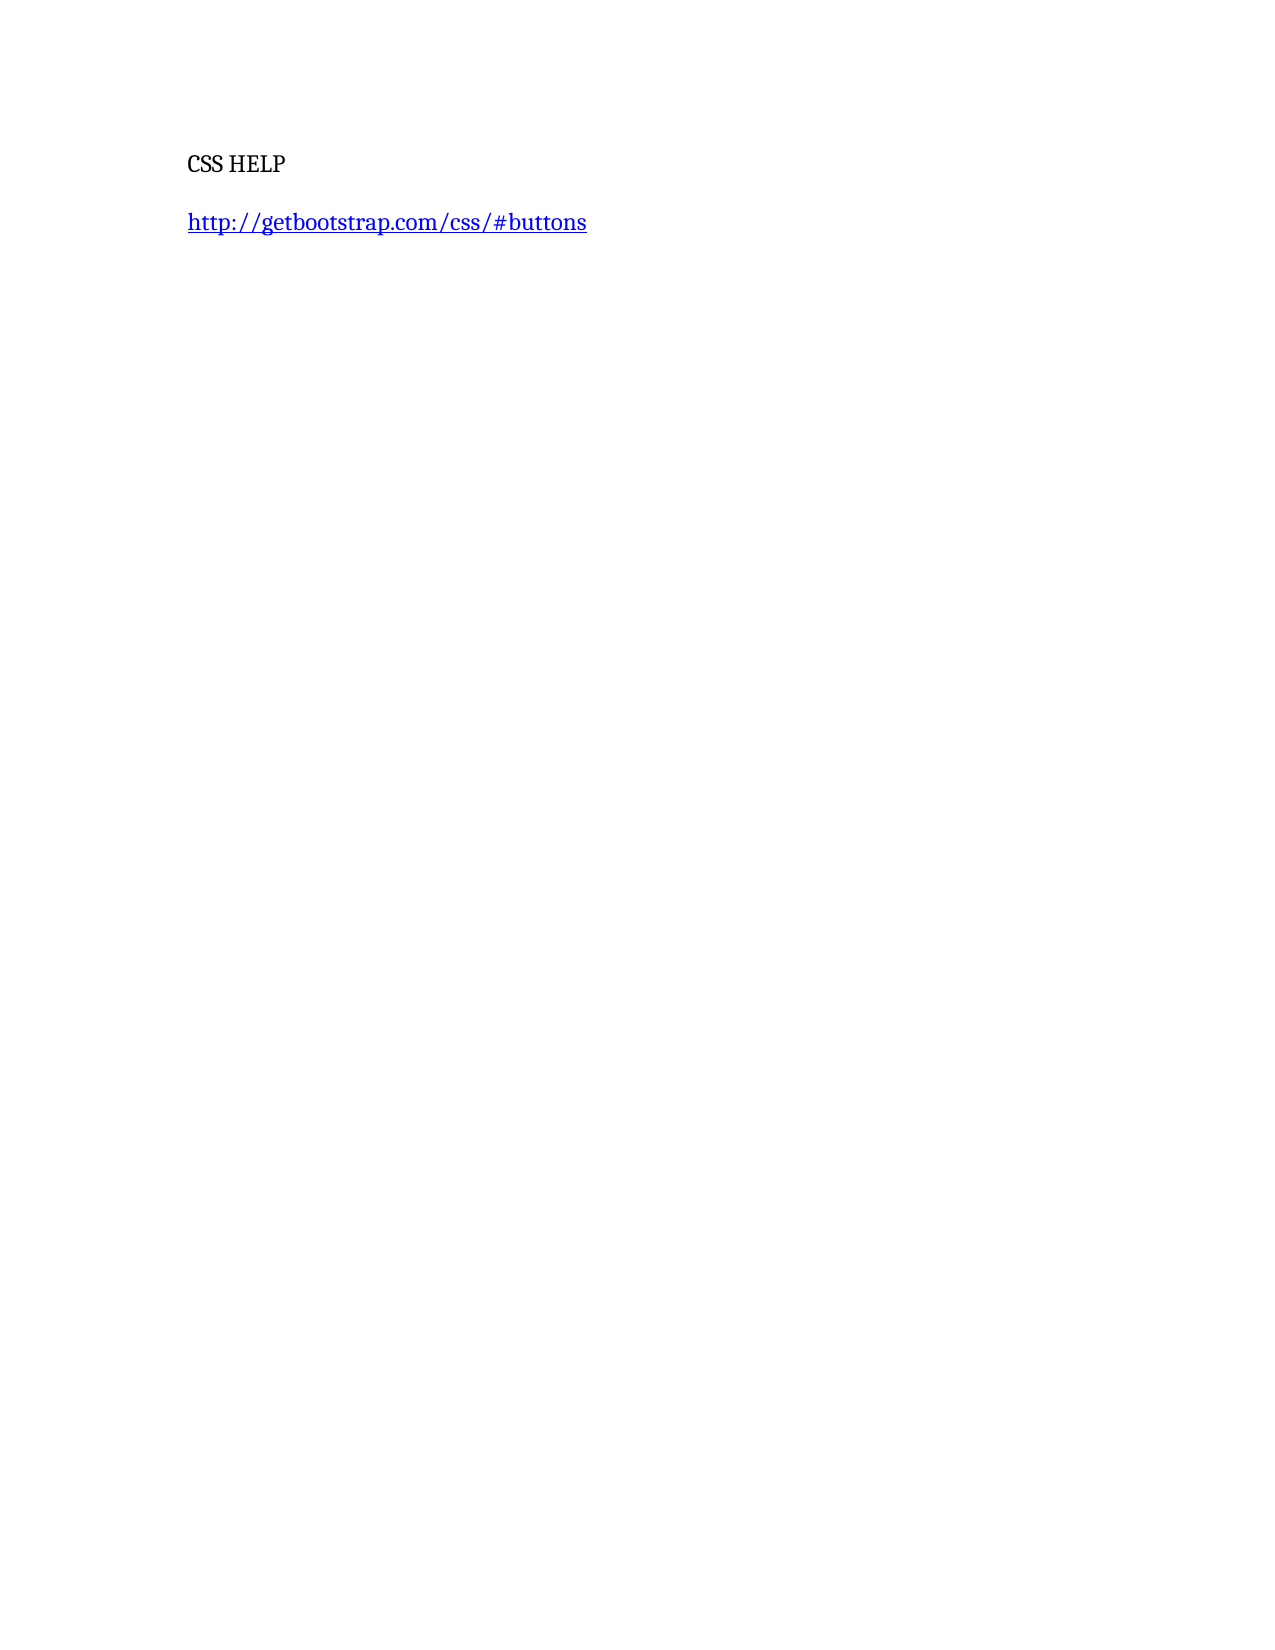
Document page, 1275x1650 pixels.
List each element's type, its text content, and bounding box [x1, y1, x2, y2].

text CSS HELP [187, 150, 1087, 179]
text http://getbootstrap.com/css/#buttons [187, 207, 1087, 236]
